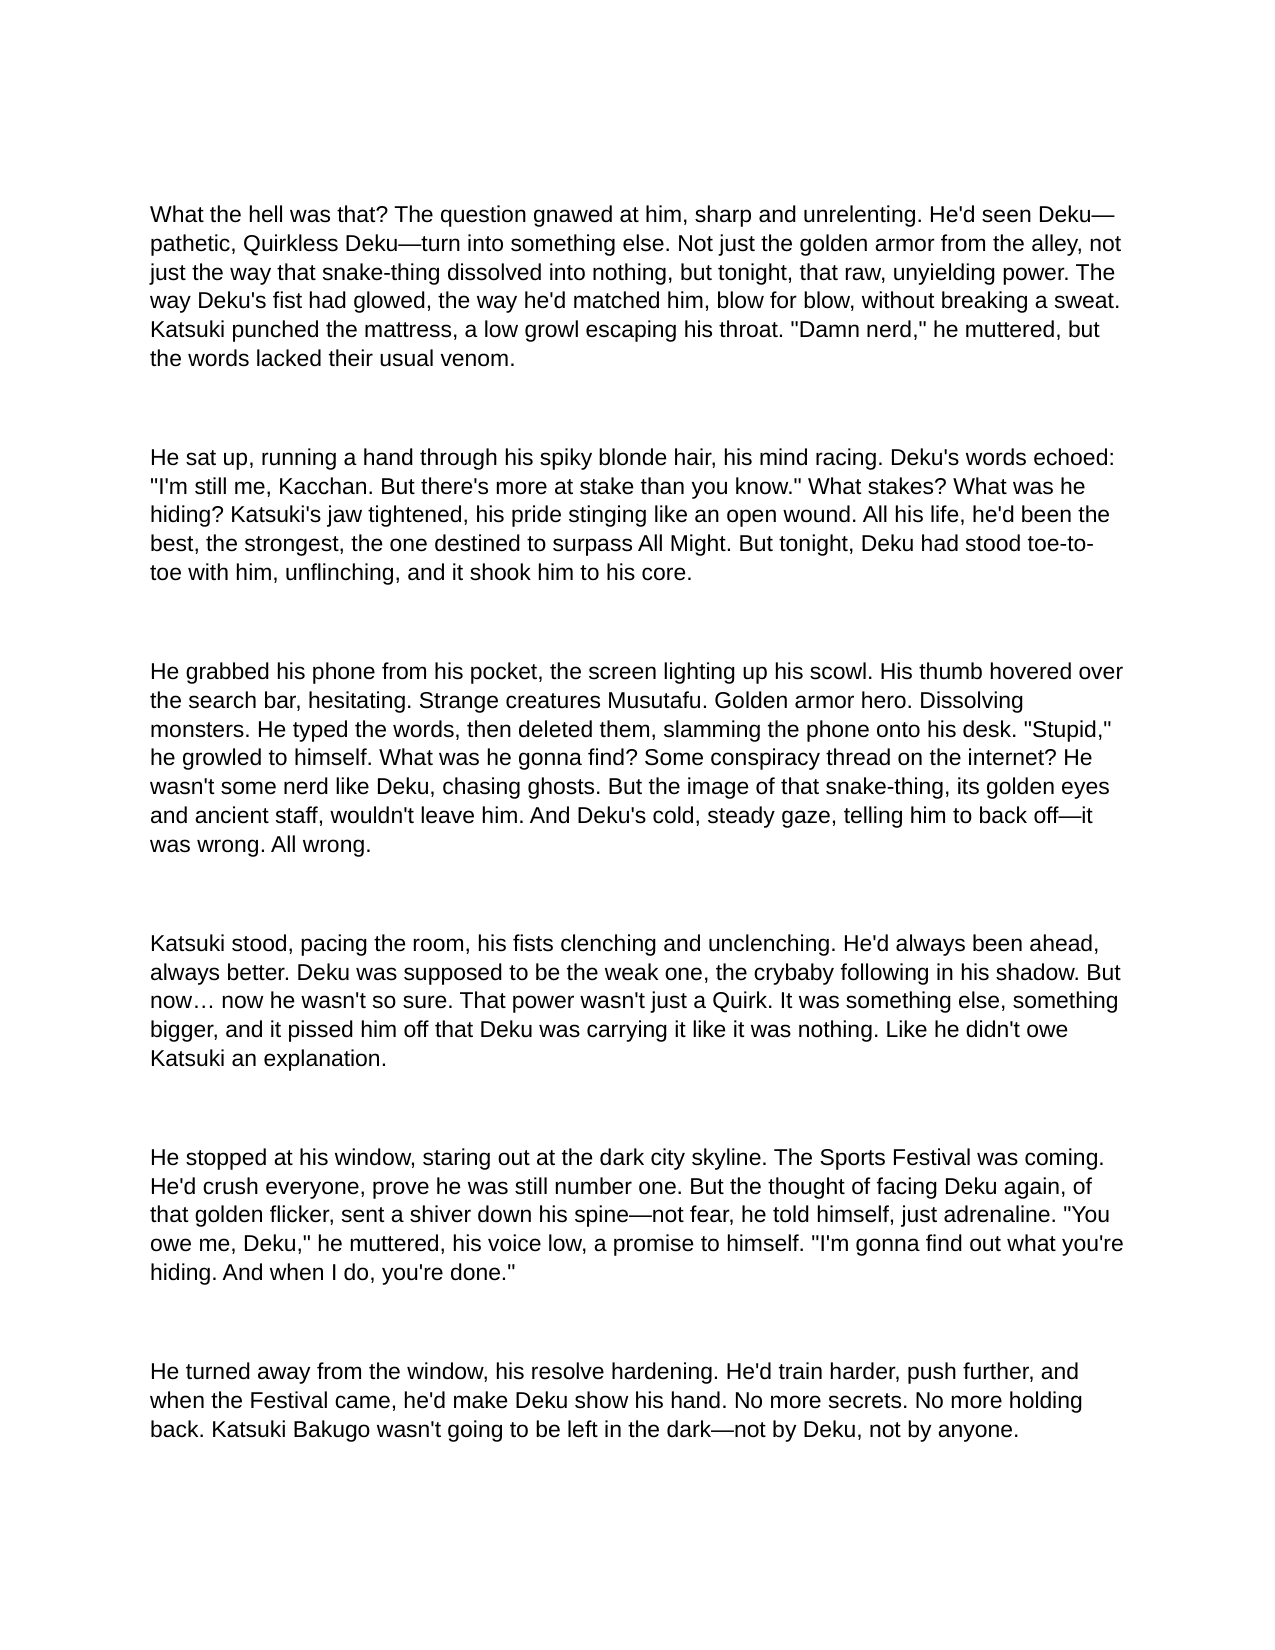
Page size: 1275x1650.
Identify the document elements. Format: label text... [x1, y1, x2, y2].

text What the hell was that? The question gnawed at him, sharp and unrelenting. He'd seen Deku—pathetic, Quirkless Deku—turn into something else. Not just the golden armor from the alley, not just the way that snake-thing dissolved into nothing, but tonight, that raw, unyielding power. The way Deku's fist had glowed, the way he'd matched him, blow for blow, without breaking a sweat. Katsuki punched the mattress, a low growl escaping his throat. "Damn nerd," he muttered, but the words lacked their usual venom. [150, 199, 1125, 372]
text He grabbed his phone from his pocket, the screen lighting up his scowl. His thumb hovered over the search bar, hesitating. Strange creatures Musutafu. Golden armor hero. Dissolving monsters. He typed the words, then deleted them, slamming the phone onto his desk. "Stupid," he growled to himself. What was he gonna find? Some conspiracy thread on the internet? He wasn't some nerd like Deku, chasing ghosts. But the image of that snake-thing, its golden eyes and ancient staff, wouldn't leave him. And Deku's cold, steady gaze, telling him to back off—it was wrong. All wrong. [150, 657, 1125, 858]
text Katsuki stood, pacing the room, his fists clenching and unclenching. He'd always been ahead, always better. Deku was supposed to be the weak one, the crybaby following in his shadow. But now… now he wasn't so sure. That power wasn't just a Quirk. It was something else, something bigger, and it pissed him off that Deku was carrying it like it was nothing. Like he didn't owe Katsuki an explanation. [150, 928, 1125, 1072]
text He turned away from the window, his resolve hardening. He'd train harder, push further, and when the Festival came, he'd make Deku show his hand. No more secrets. No more holding back. Katsuki Bakugo wasn't going to be left in the dark—not by Deku, not by anyone. [150, 1357, 1125, 1443]
text He stopped at his window, staring out at the dark city skyline. The Sports Festival was coming. He'd crush everyone, prove he was still number one. But the thought of facing Deku again, of that golden flicker, sent a shiver down his spine—not fear, he told himself, just adrenaline. "You owe me, Deku," he muttered, his voice low, a promise to himself. "I'm gonna find out what you're hiding. And when I do, you're done." [150, 1142, 1125, 1286]
text He sat up, running a hand through his spiky blonde hair, his mind racing. Deku's words echoed: "I'm still me, Kacchan. But there's more at stake than you know." What stakes? What was he hiding? Katsuki's jaw tightened, his pride stinging like an open wound. All his life, he'd been the best, the strongest, the one destined to surpass All Might. But tonight, Deku had stood toe-to-toe with him, unflinching, and it shook him to his core. [150, 442, 1125, 586]
